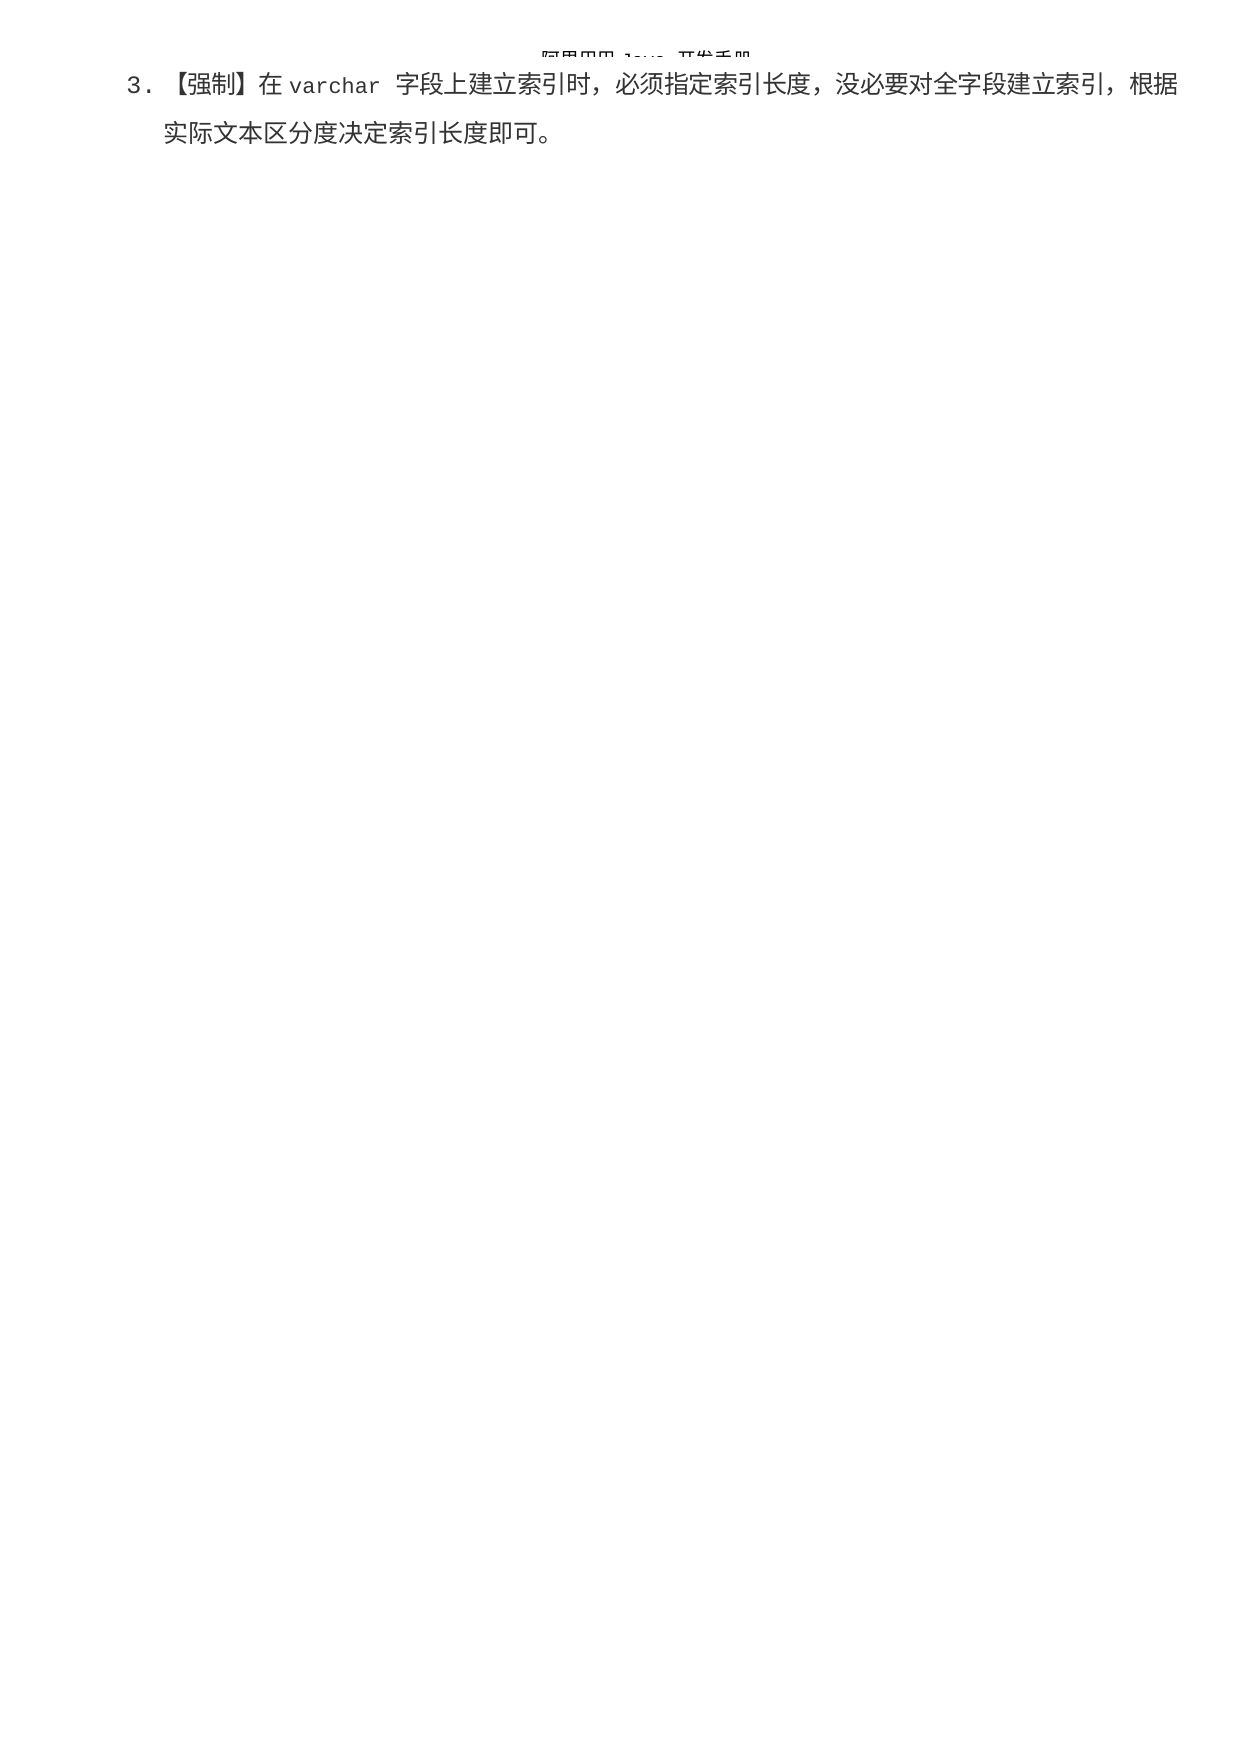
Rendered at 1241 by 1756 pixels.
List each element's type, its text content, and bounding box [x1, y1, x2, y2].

list 【强制】在 varchar 字段上建立索引时，必须指定索引长度，没必要对全字段建立索引，根据实际文本区分度决定索引长度即可。 [126, 64, 1182, 150]
